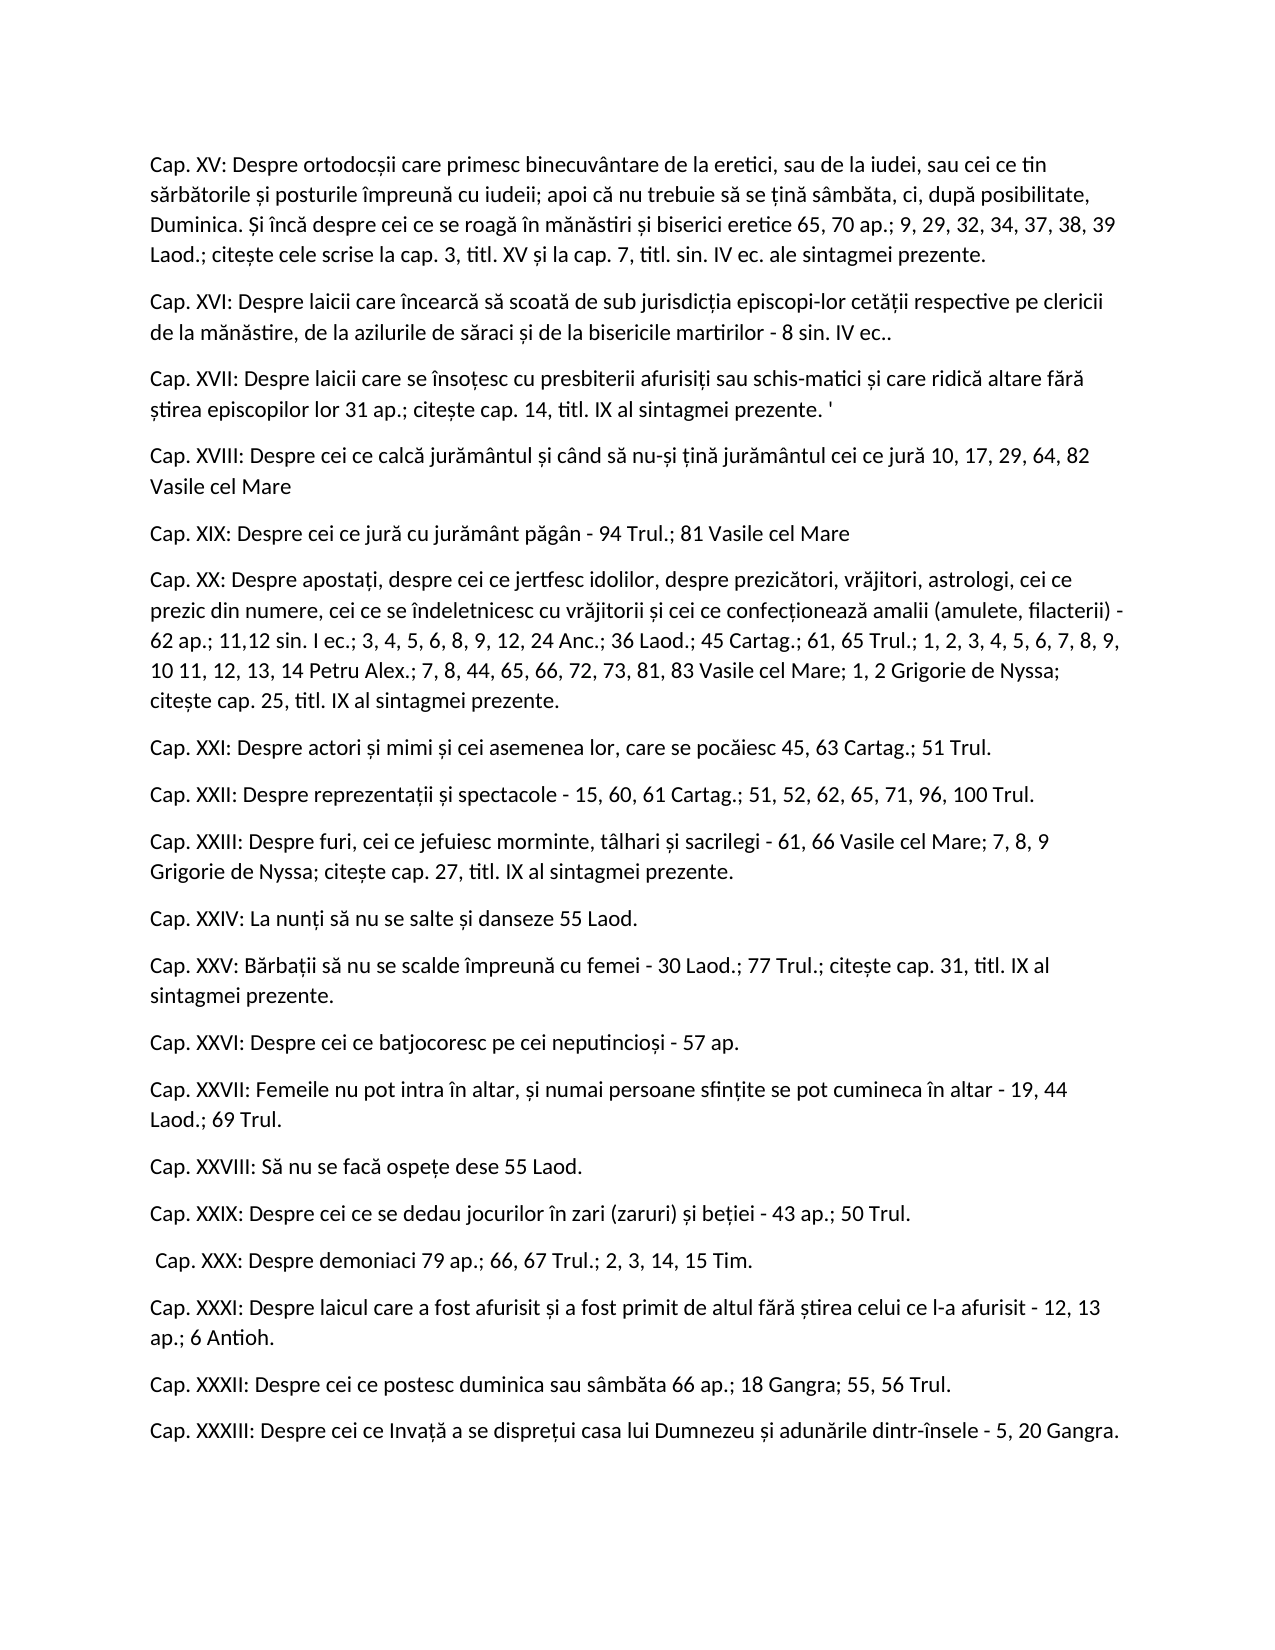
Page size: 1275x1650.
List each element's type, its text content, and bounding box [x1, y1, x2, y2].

text Cap. XXXII: Despre cei ce postesc duminica sau sâmbăta 66 ap.; 18 Gangra; 55, 56 Trul. [150, 1370, 1125, 1398]
text Cap. XXVI: Despre cei ce batjocoresc pe cei neputincioşi - 57 ap. [150, 1028, 1125, 1056]
text Cap. XXIII: Despre furi, cei ce jefuiesc morminte, tâlhari şi sacrilegi - 61, 66 Vasile cel Mare; 7, 8, 9 Grigorie de Nyssa; citeşte cap. 27, titl. IX al sintagmei prezente. [150, 827, 1125, 885]
text Cap. XXXI: Despre laicul care a fost afurisit şi a fost primit de altul fără ştirea celui ce l-a afurisit - 12, 13 ap.; 6 Antioh. [150, 1293, 1125, 1351]
text Cap. XX: Despre apostaţi, despre cei ce jertfesc idolilor, despre prezicători, vrăjitori, astrologi, cei ce prezic din numere, cei ce se îndeletnicesc cu vrăjitorii şi cei ce confecţionează amalii (amulete, filacterii) - 62 ap.; 11,12 sin. I ec.; 3, 4, 5, 6, 8, 9, 12, 24 Anc.; 36 Laod.; 45 Cartag.; 61, 65 Trul.; 1, 2, 3, 4, 5, 6, 7, 8, 9, 10 11, 12, 13, 14 Petru Alex.; 7, 8, 44, 65, 66, 72, 73, 81, 83 Vasile cel Mare; 1, 2 Grigorie de Nyssa; citeşte cap. 25, titl. IX al sintagmei prezente. [150, 566, 1125, 714]
text Cap. XVIII: Despre cei ce calcă jurământul şi când să nu-şi ţină jurământul cei ce jură 10, 17, 29, 64, 82 Vasile cel Mare [150, 442, 1125, 500]
text Cap. XXIX: Despre cei ce se dedau jocurilor în zari (zaruri) şi beţiei - 43 ap.; 50 Trul. [150, 1199, 1125, 1227]
text Cap. XXII: Despre reprezentaţii şi spectacole - 15, 60, 61 Cartag.; 51, 52, 62, 65, 71, 96, 100 Trul. [150, 780, 1125, 808]
text Cap. XXIV: La nunţi să nu se salte şi danseze 55 Laod. [150, 904, 1125, 932]
text Cap. XXVII: Femeile nu pot intra în altar, şi numai persoane sfinţite se pot cumineca în altar - 19, 44 Laod.; 69 Trul. [150, 1075, 1125, 1133]
text Cap. XVII: Despre laicii care se însoţesc cu presbiterii afurisiţi sau schis-matici şi care ridică altare fără ştirea episcopilor lor 31 ap.; citeşte cap. 14, titl. IX al sintagmei prezente. ' [150, 364, 1125, 423]
text Cap. XIX: Despre cei ce jură cu jurământ păgân - 94 Trul.; 81 Vasile cel Mare [150, 519, 1125, 547]
text Cap. XXXIII: Despre cei ce Invaţă a se dispreţui casa lui Dumnezeu şi adunările dintr-însele - 5, 20 Gangra. [150, 1417, 1125, 1445]
text Cap. XXI: Despre actori şi mimi şi cei asemenea lor, care se pocăiesc 45, 63 Cartag.; 51 Trul. [150, 733, 1125, 761]
text Cap. XVI: Despre laicii care încearcă să scoată de sub jurisdicţia episcopi-lor cetăţii respective pe clericii de la mănăstire, de la azilurile de săraci şi de la bisericile martirilor - 8 sin. IV ec.. [150, 287, 1125, 346]
text Cap. XXV: Bărbaţii să nu se scalde împreună cu femei - 30 Laod.; 77 Trul.; citeşte cap. 31, titl. IX al sintagmei prezente. [150, 951, 1125, 1009]
text Cap. XV: Despre ortodocşii care primesc binecuvântare de la eretici, sau de la iudei, sau cei ce tin sărbătorile şi posturile împreună cu iudeii; apoi că nu trebuie să se ţină sâmbăta, ci, după posibilitate, Duminica. Şi încă despre cei ce se roagă în mănăstiri şi biserici eretice 65, 70 ap.; 9, 29, 32, 34, 37, 38, 39 Laod.; citeşte cele scrise la cap. 3, titl. XV şi la cap. 7, titl. sin. IV ec. ale sintagmei prezente. [150, 150, 1125, 269]
text Cap. XXVIII: Să nu se facă ospeţe dese 55 Laod. [150, 1152, 1125, 1180]
text Cap. XXX: Despre demoniaci 79 ap.; 66, 67 Trul.; 2, 3, 14, 15 Tim. [150, 1246, 1125, 1274]
